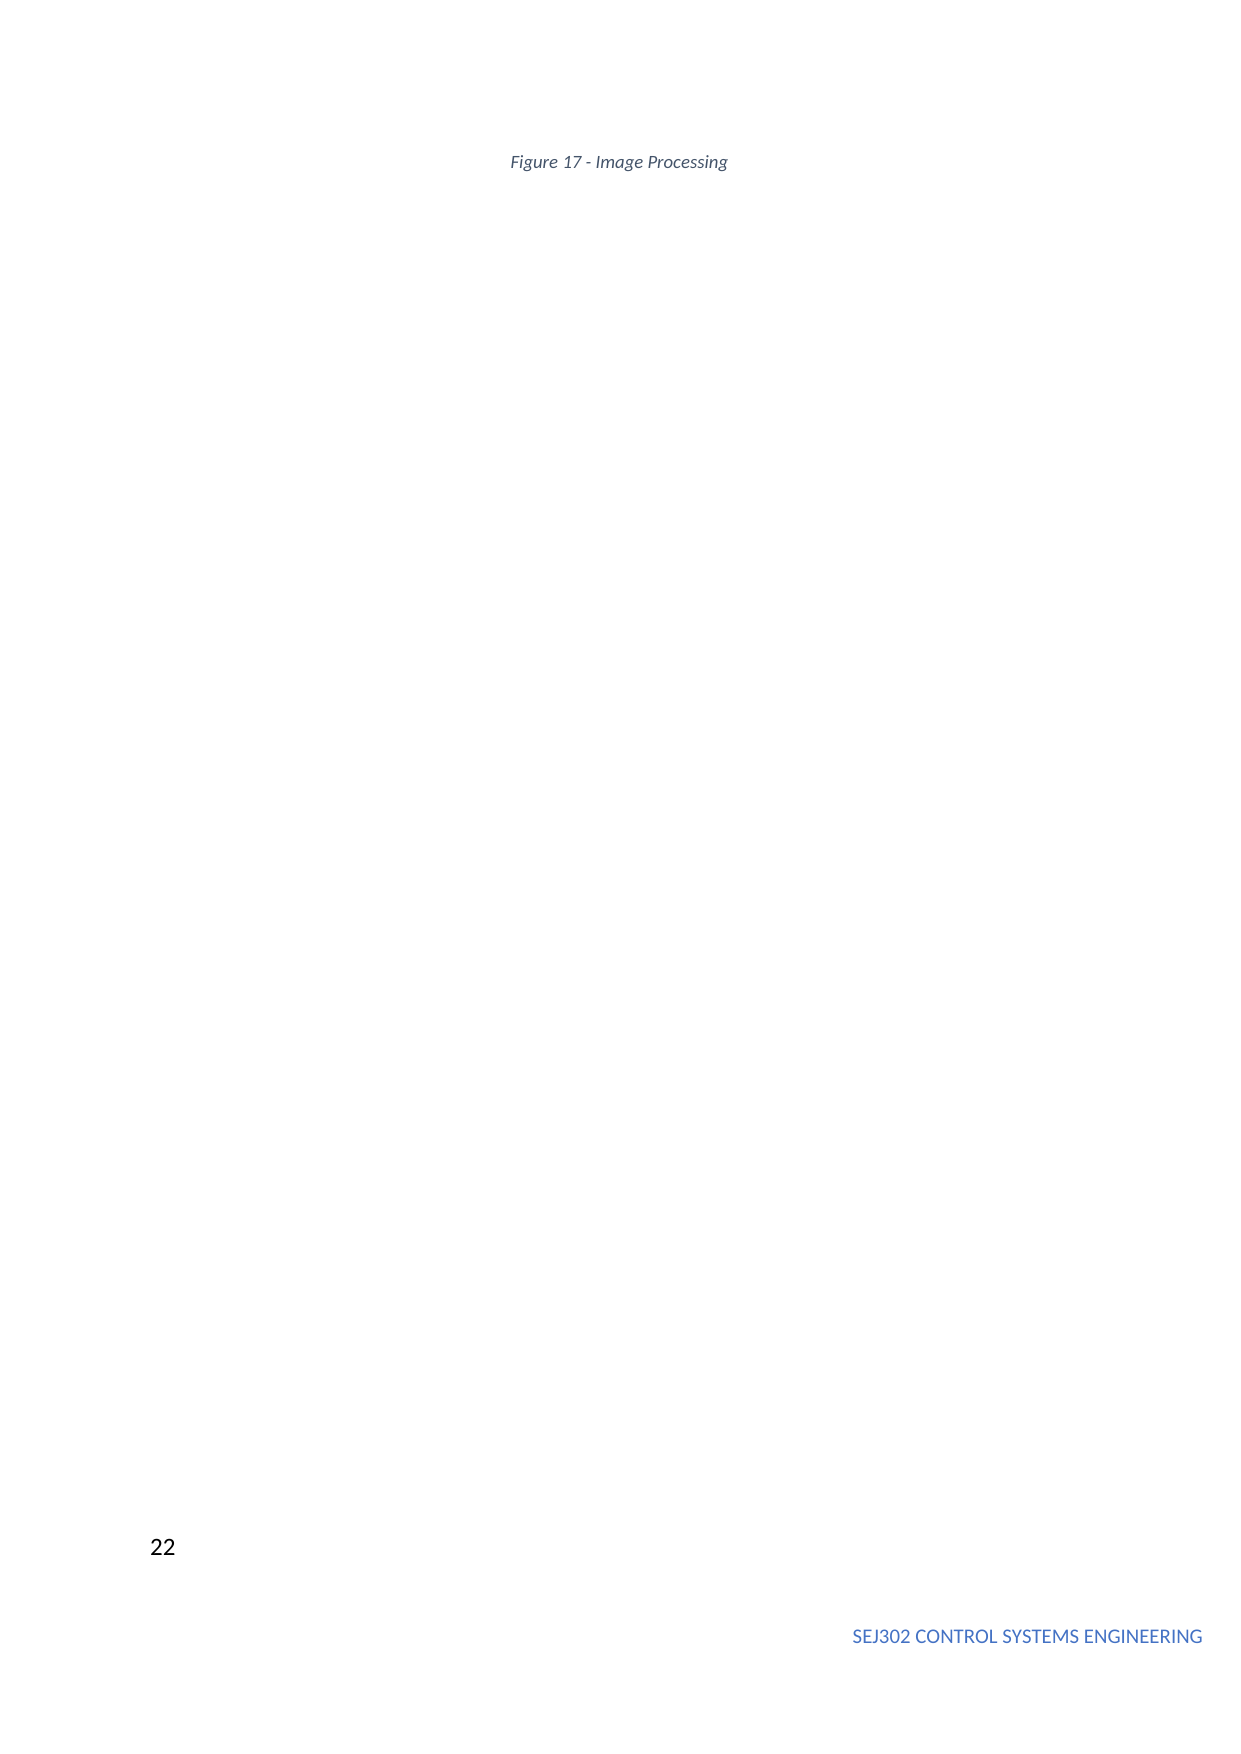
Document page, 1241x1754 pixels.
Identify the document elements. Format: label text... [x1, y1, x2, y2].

text Figure 17 - Image Processing [150, 150, 1090, 173]
